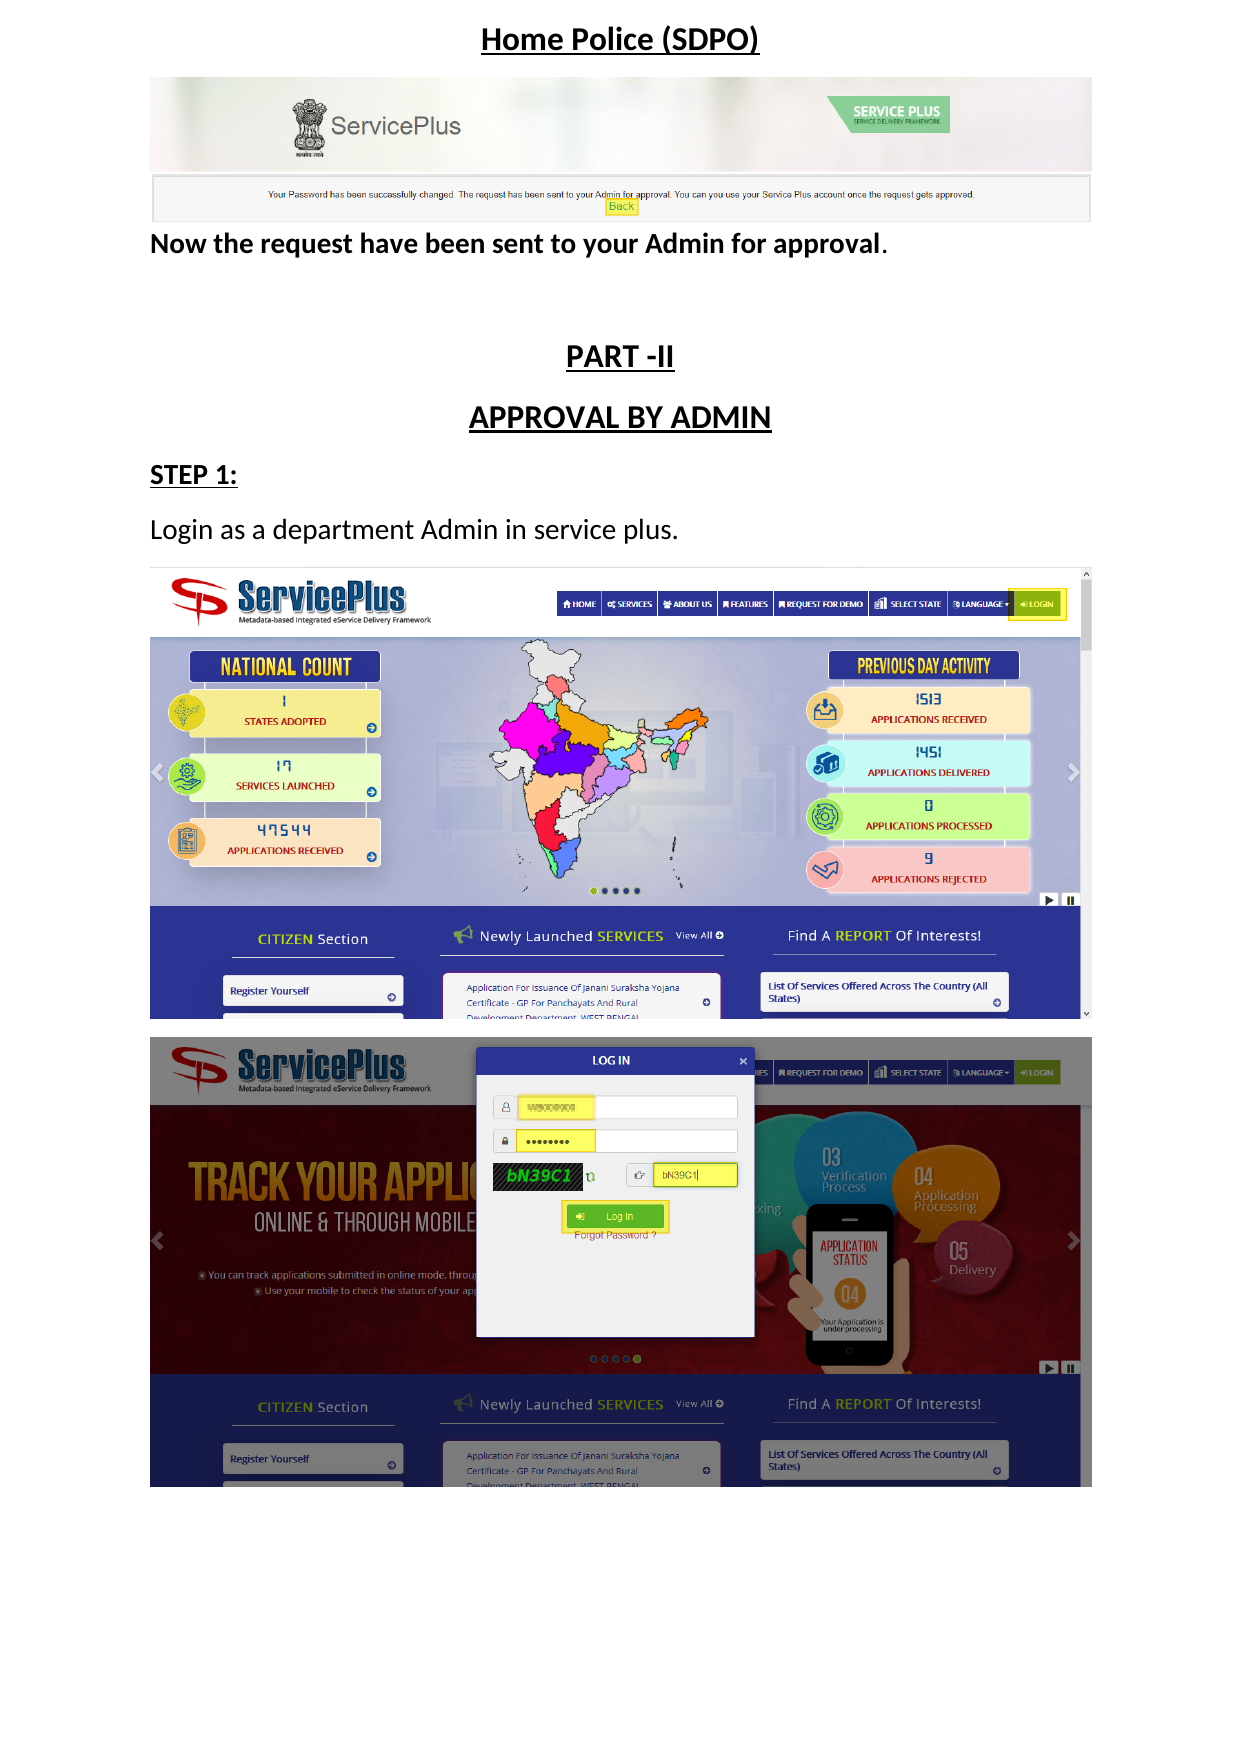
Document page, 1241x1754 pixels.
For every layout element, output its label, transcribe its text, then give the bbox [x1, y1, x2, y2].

picture [150, 1037, 1092, 1487]
picture [150, 566, 1092, 1019]
text Login as a department Admin in service plus. [150, 511, 1090, 547]
text APPROVAL BY ADMIN [150, 396, 1090, 436]
picture [150, 77, 1092, 222]
text Now the request have been sent to your Admin for approval. [150, 222, 1090, 260]
text PART -II [150, 335, 1090, 376]
text STEP 1: [150, 456, 1090, 492]
